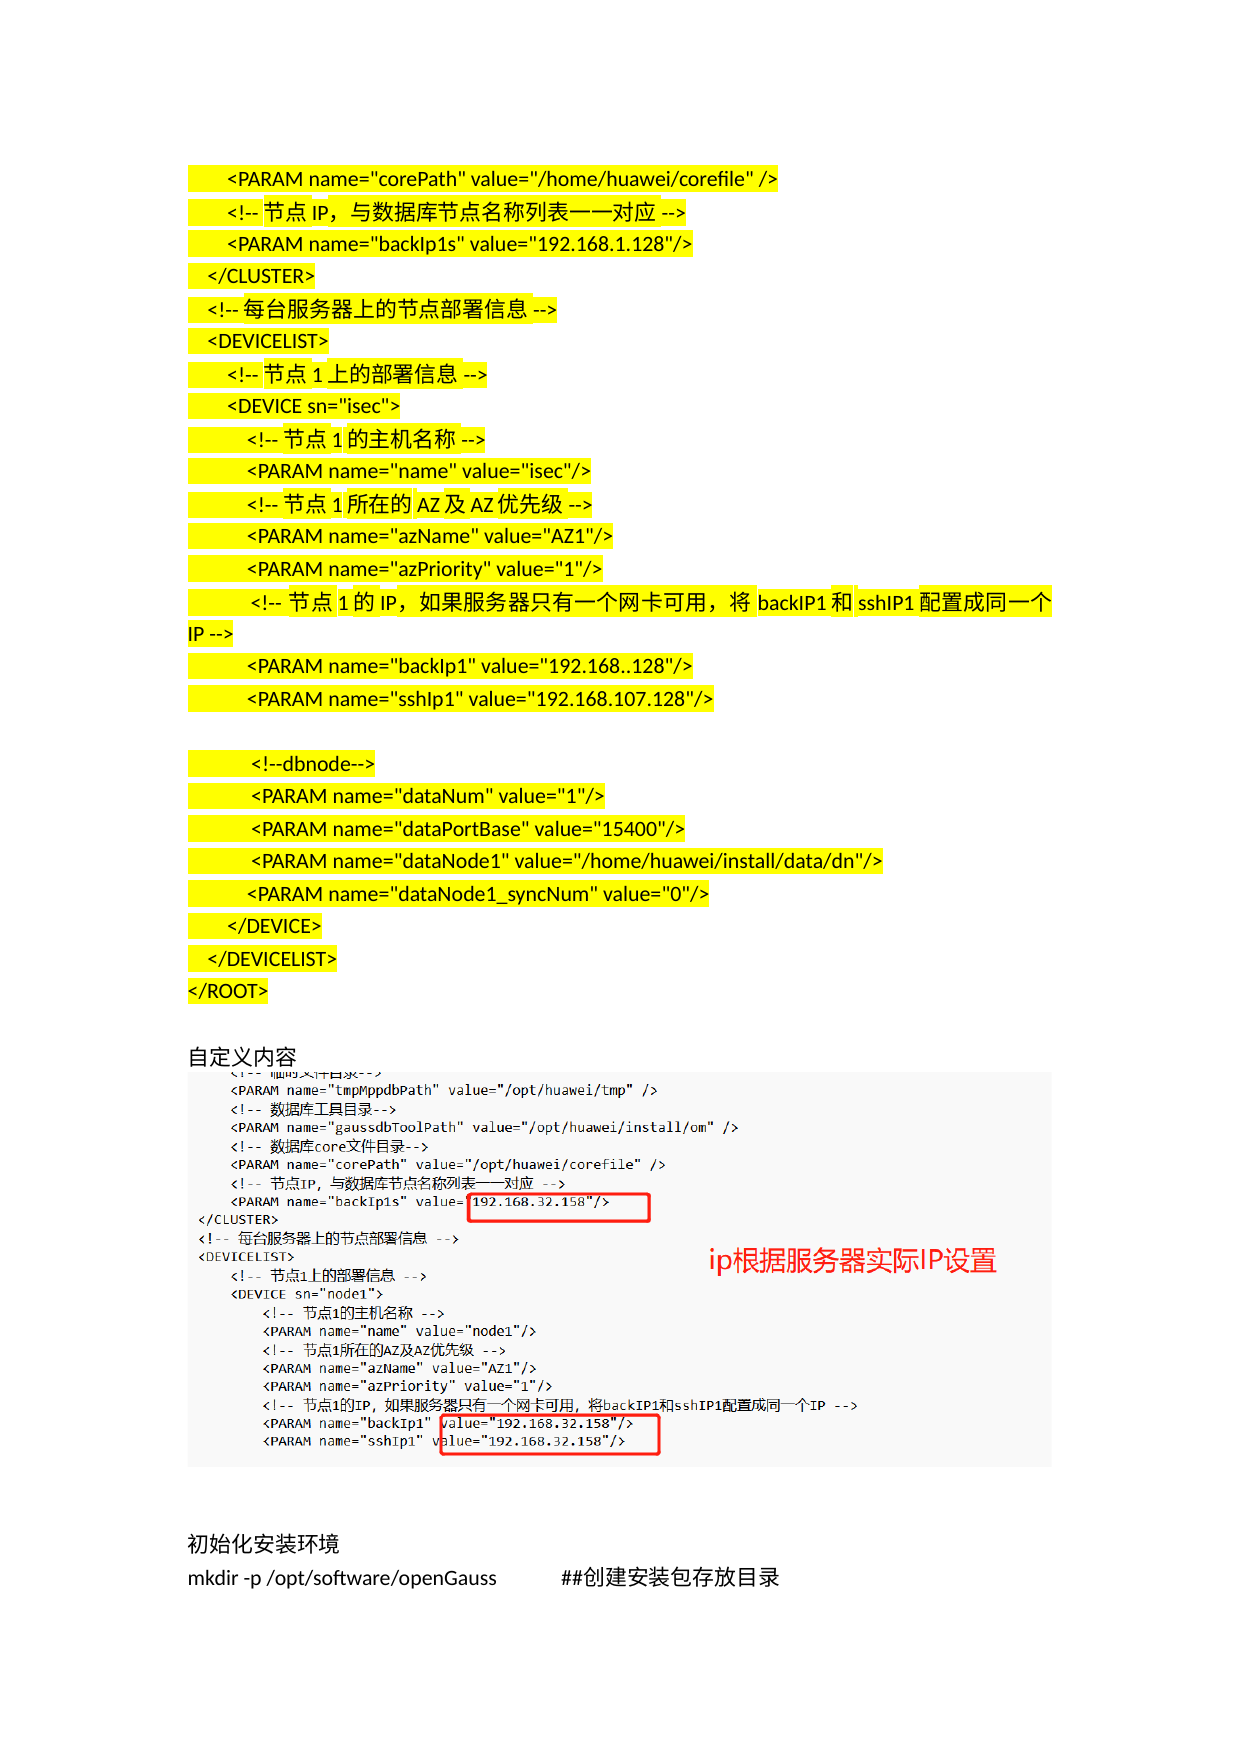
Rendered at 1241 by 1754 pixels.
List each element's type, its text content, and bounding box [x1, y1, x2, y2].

text <PARAM name="sshIp1" value="192.168.107.128"/> [187, 682, 1053, 714]
picture [187, 1072, 1052, 1467]
text <PARAM name="azPriority" value="1"/> [187, 552, 1053, 584]
text <!--dbnode--> [187, 747, 1053, 779]
text 自定义内容 [187, 1039, 1053, 1072]
text <!-- 节点IP，与数据库节点名称列表一一对应 --> [187, 194, 1053, 227]
text <!-- 节点1的主机名称 --> [187, 422, 1053, 454]
text <PARAM name="dataNode1" value="/home/huawei/install/data/dn"/> [187, 844, 1053, 877]
text <!-- 节点1上的部署信息 --> [187, 357, 1053, 389]
text <PARAM name="dataNode1_syncNum" value="0"/> [187, 877, 1053, 909]
text <!-- 节点1所在的AZ及AZ优先级 --> [187, 487, 1053, 519]
text </ROOT> [187, 974, 1053, 1007]
text <!-- 每台服务器上的节点部署信息 --> [187, 292, 1053, 324]
text <PARAM name="dataPortBase" value="15400"/> [187, 812, 1053, 844]
text <PARAM name="backIp1" value="192.168..128"/> [187, 649, 1053, 682]
text <!-- 节点1的IP，如果服务器只有一个网卡可用，将backIP1和sshIP1配置成同一个IP --> [187, 584, 1053, 649]
text </DEVICELIST> [187, 942, 1053, 974]
text <PARAM name="azName" value="AZ1"/> [187, 519, 1053, 552]
text <PARAM name="corePath" value="/home/huawei/corefile" /> [187, 162, 1053, 194]
text 初始化安装环境 [187, 1527, 1053, 1559]
text </DEVICE> [187, 909, 1053, 942]
text <PARAM name="name" value="isec"/> [187, 454, 1053, 487]
text <PARAM name="backIp1s" value="192.168.1.128"/> [187, 227, 1053, 259]
text </CLUSTER> [187, 259, 1053, 292]
text <PARAM name="dataNum" value="1"/> [187, 779, 1053, 812]
text mkdir -p /opt/software/openGauss ##创建安装包存放目录 [187, 1559, 1053, 1592]
text <DEVICELIST> [187, 324, 1053, 357]
text <DEVICE sn="isec"> [187, 389, 1053, 422]
